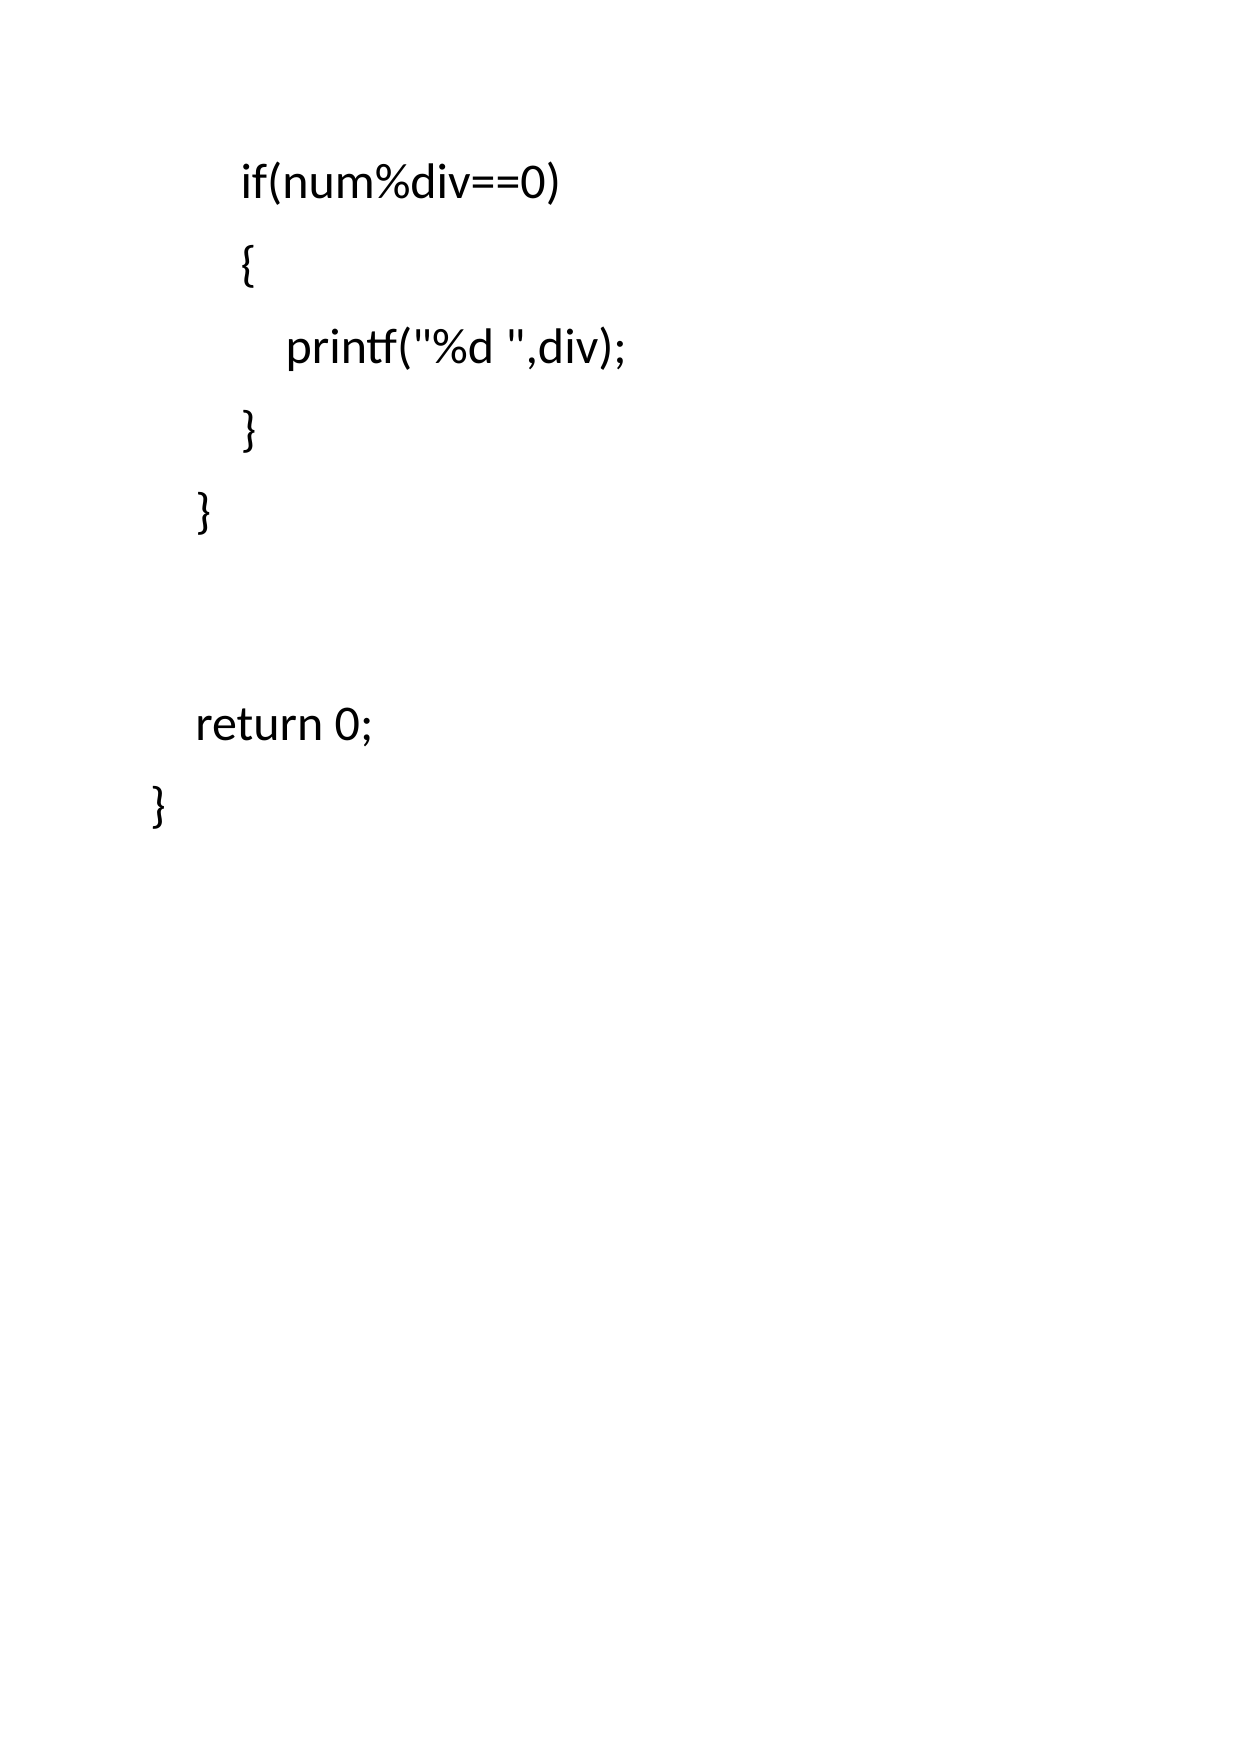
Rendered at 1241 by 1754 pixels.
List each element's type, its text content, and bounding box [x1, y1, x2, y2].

text } [150, 480, 1090, 541]
text if(num%div==0) [150, 150, 1090, 211]
text } [150, 774, 1090, 835]
text } [150, 397, 1090, 458]
text return 0; [150, 692, 1090, 753]
text { [150, 232, 1090, 293]
text printf("%d ",div); [150, 315, 1090, 376]
